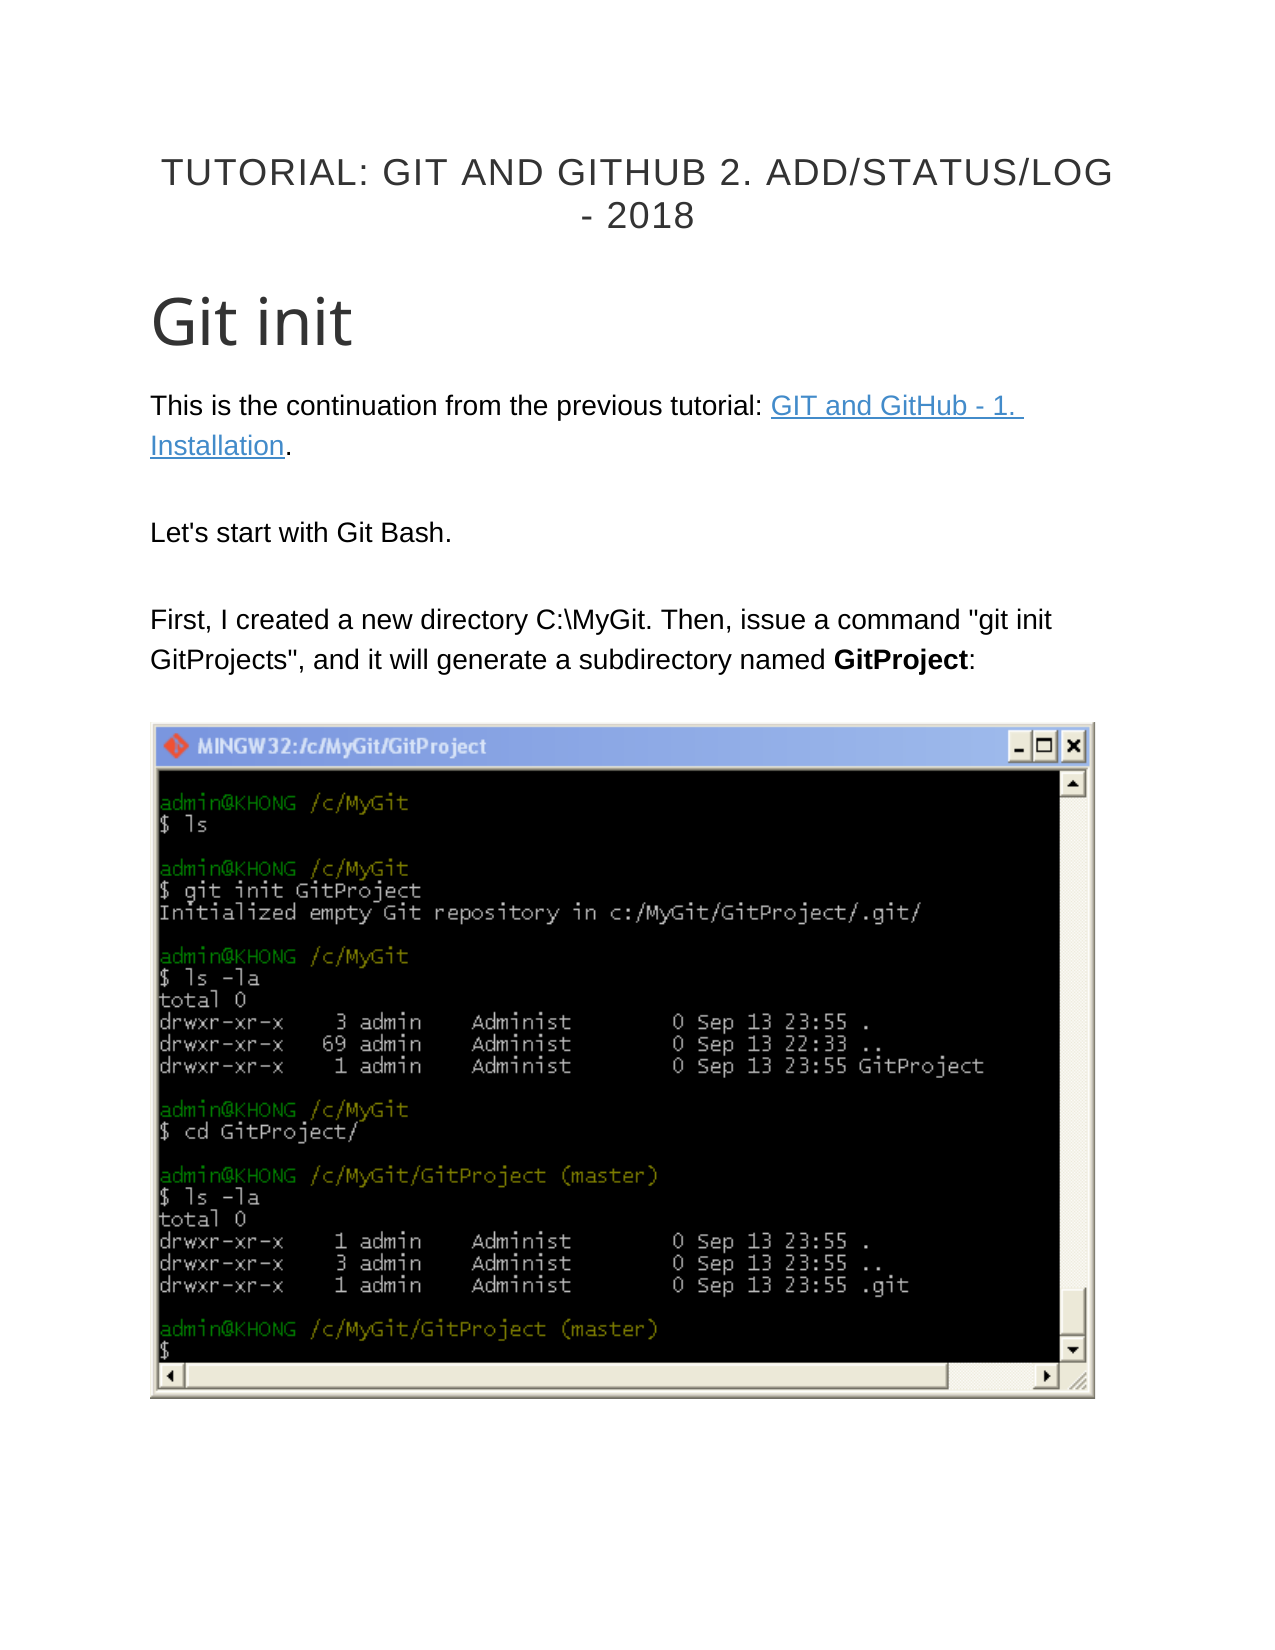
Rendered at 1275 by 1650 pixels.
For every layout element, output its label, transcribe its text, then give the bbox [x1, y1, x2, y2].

text This is the continuation from the previous tutorial: GIT and GitHub - 1. Installation. [150, 381, 1125, 461]
text First, I created a new directory C:\MyGit. Then, issue a command "git init GitProjects", and it will generate a subdirectory named GitProject: [150, 595, 1125, 675]
picture [150, 722, 1096, 1399]
text Let's start with Git Bash. [150, 508, 1125, 548]
text Git init [150, 275, 1125, 365]
text TUTORIAL: GIT AND GITHUB 2. ADD/STATUS/LOG - 2018 [150, 150, 1125, 236]
